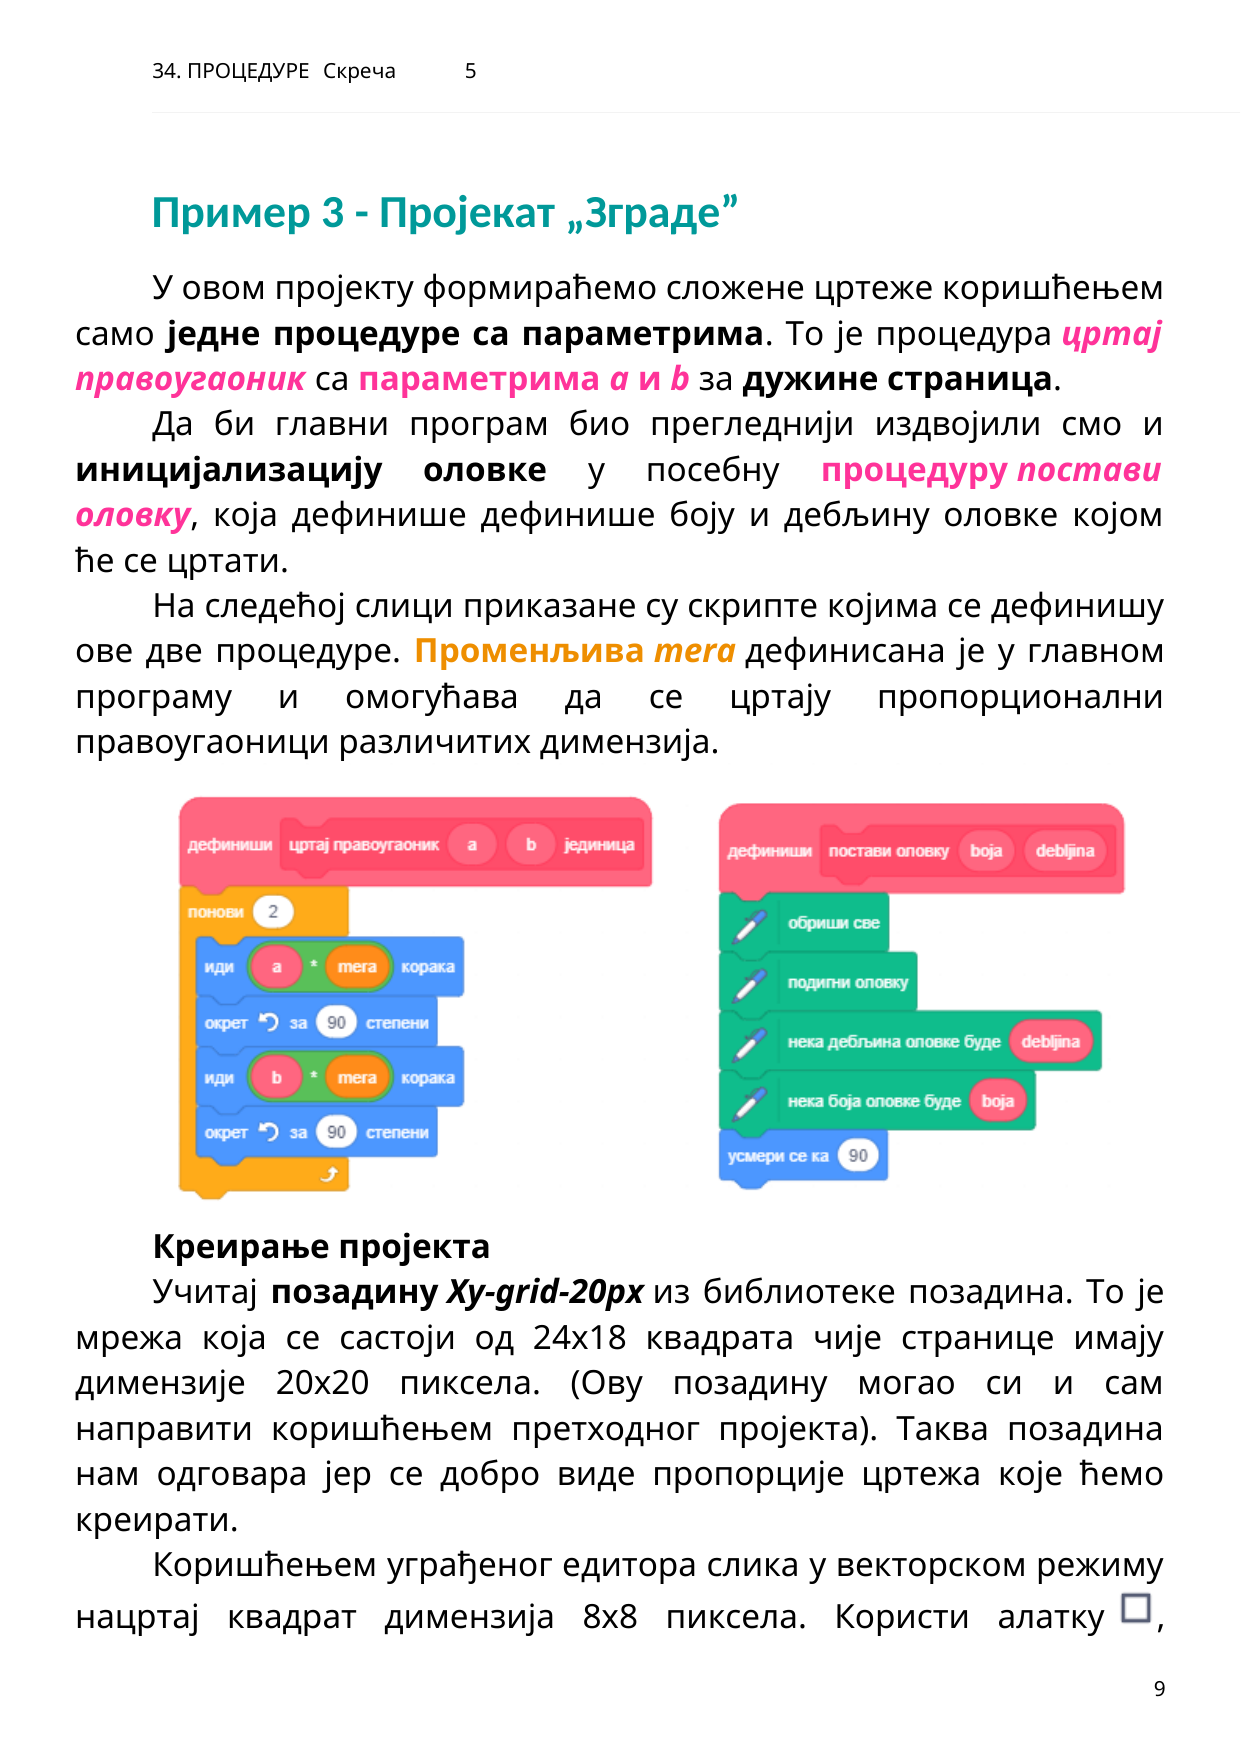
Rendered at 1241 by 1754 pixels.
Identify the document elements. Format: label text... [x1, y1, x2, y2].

picture [152, 763, 1146, 1223]
text Учитај позадину Xy-grid-20px из библиотеке позадина. То је мрежа која се састоји од 24х18 квадрата чије странице имају димензије 20х20 пиксела. (Ову позадину могао си и сам направити коришћењем претходног пројекта). Таква позадина нам одговара јер се добро виде пропорције цртежа које ћемо креирати. [75, 1268, 1165, 1541]
picture [1114, 1586, 1157, 1629]
text Да би главни програм био прегледнији издвојили смо и иницијализацију оловке у посебну процедуру постави оловку, која дефинише дефинише боју и дебљину оловке којом ће се цртати. [75, 400, 1165, 582]
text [75, 1541, 1165, 1638]
subtitle Пример 3 - Пројекат „Зграде” [75, 183, 1165, 239]
text У овом пројекту формираћемо сложене цртеже коришћењем само једне процедуре са параметрима. То је процедура цртај правоугаоник са параметрима a и b за дужине страница. [75, 264, 1165, 400]
text На следећој слици приказане су скрипте којима се дефинишу ове две процедуре. Променљива mera дефинисана је у главном програму и омогућава да се цртају пропорционални правоугаоници различитих димензија. [75, 582, 1165, 763]
text Креирање пројекта [75, 1223, 1165, 1268]
